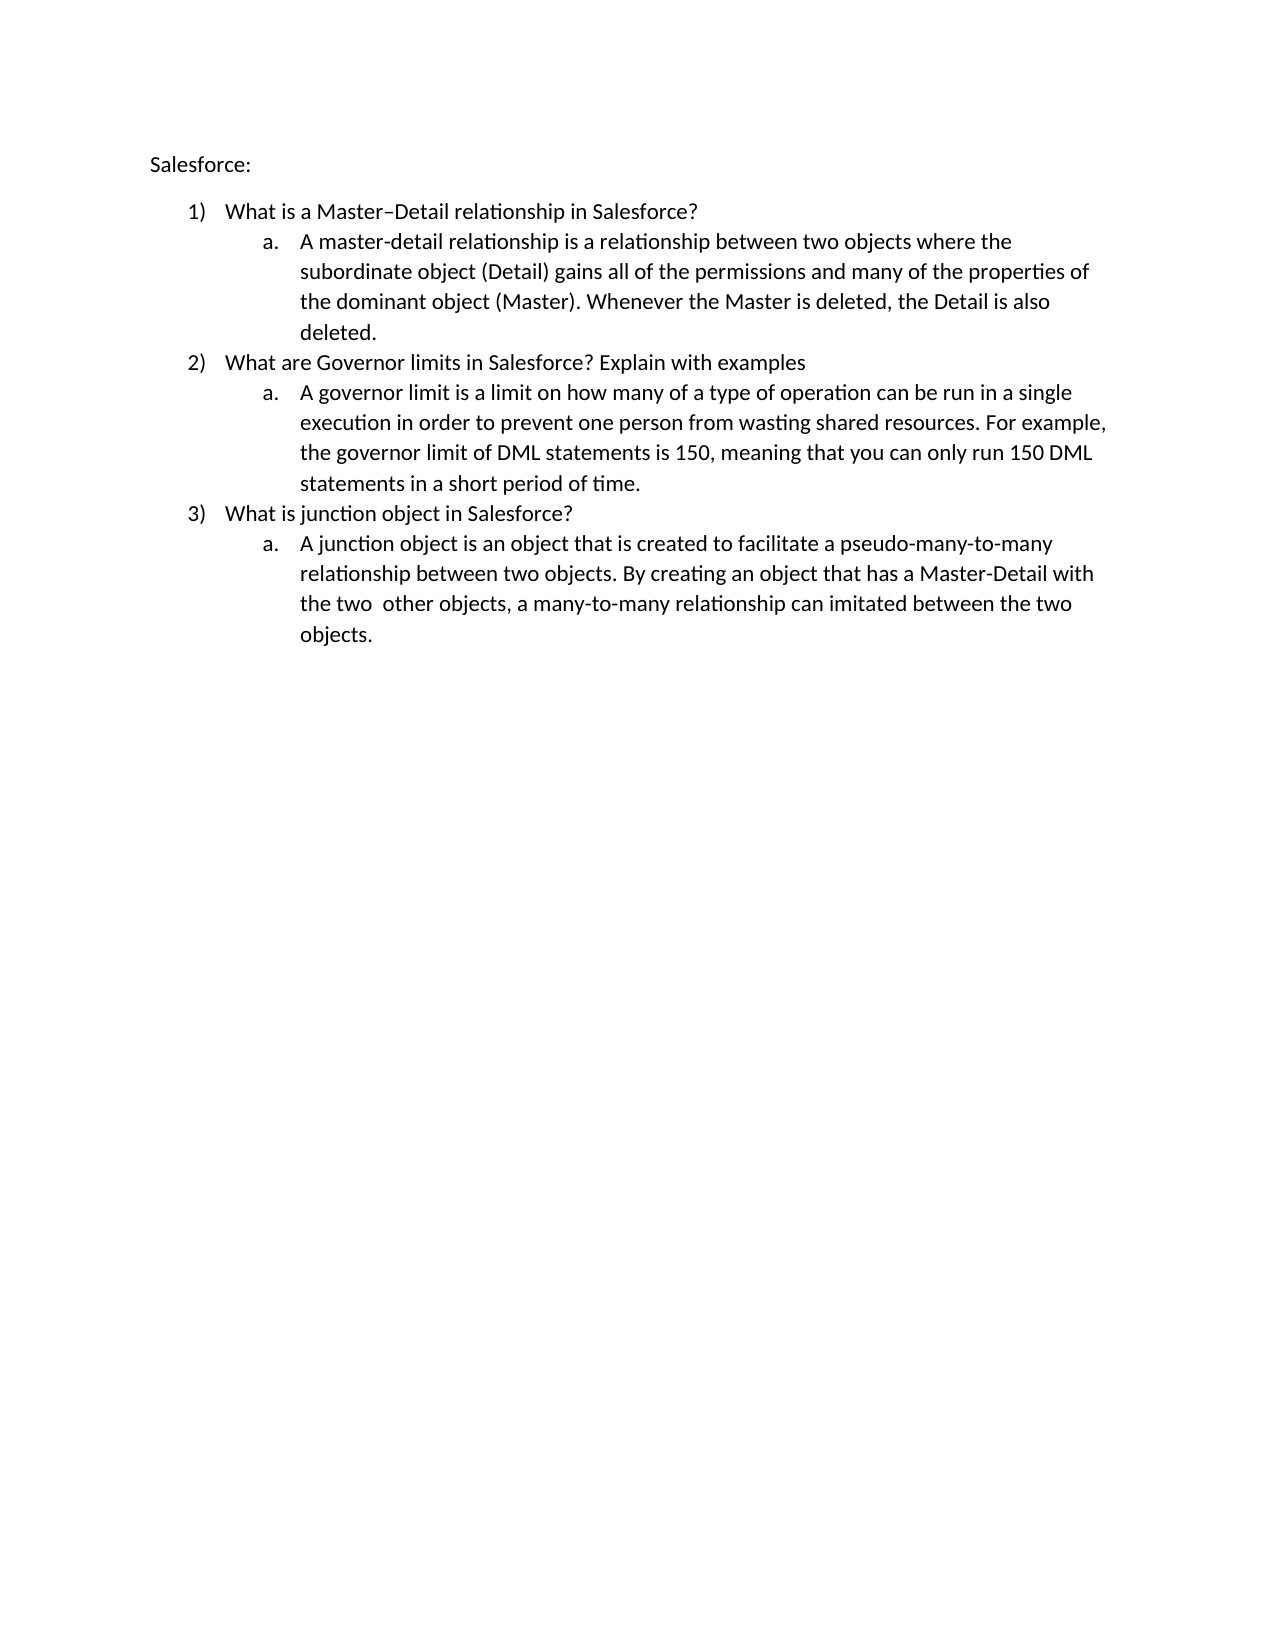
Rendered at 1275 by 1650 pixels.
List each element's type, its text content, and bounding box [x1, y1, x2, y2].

list A master-detail relationship is a relationship between two objects where the subordinate object (Detail) gains all of the permissions and many of the properties of the dominant object (Master). Whenever the Master is deleted, the Detail is also deleted. [262, 227, 1125, 346]
list What is a Master–Detail relationship in Salesforce? [187, 197, 1125, 225]
text Salesforce: [150, 150, 1125, 178]
list A governor limit is a limit on how many of a type of operation can be run in a single execution in order to prevent one person from wasting shared resources. For example, the governor limit of DML statements is 150, meaning that you can only run 150 DML statements in a short period of time. [262, 378, 1125, 497]
list A junction object is an object that is created to facilitate a pseudo-many-to-many relationship between two objects. By creating an object that has a Master-Detail with the two other objects, a many-to-many relationship can imitated between the two objects. [262, 529, 1125, 648]
list What is junction object in Salesforce? [187, 499, 1125, 527]
list What are Governor limits in Salesforce? Explain with examples [187, 348, 1125, 376]
